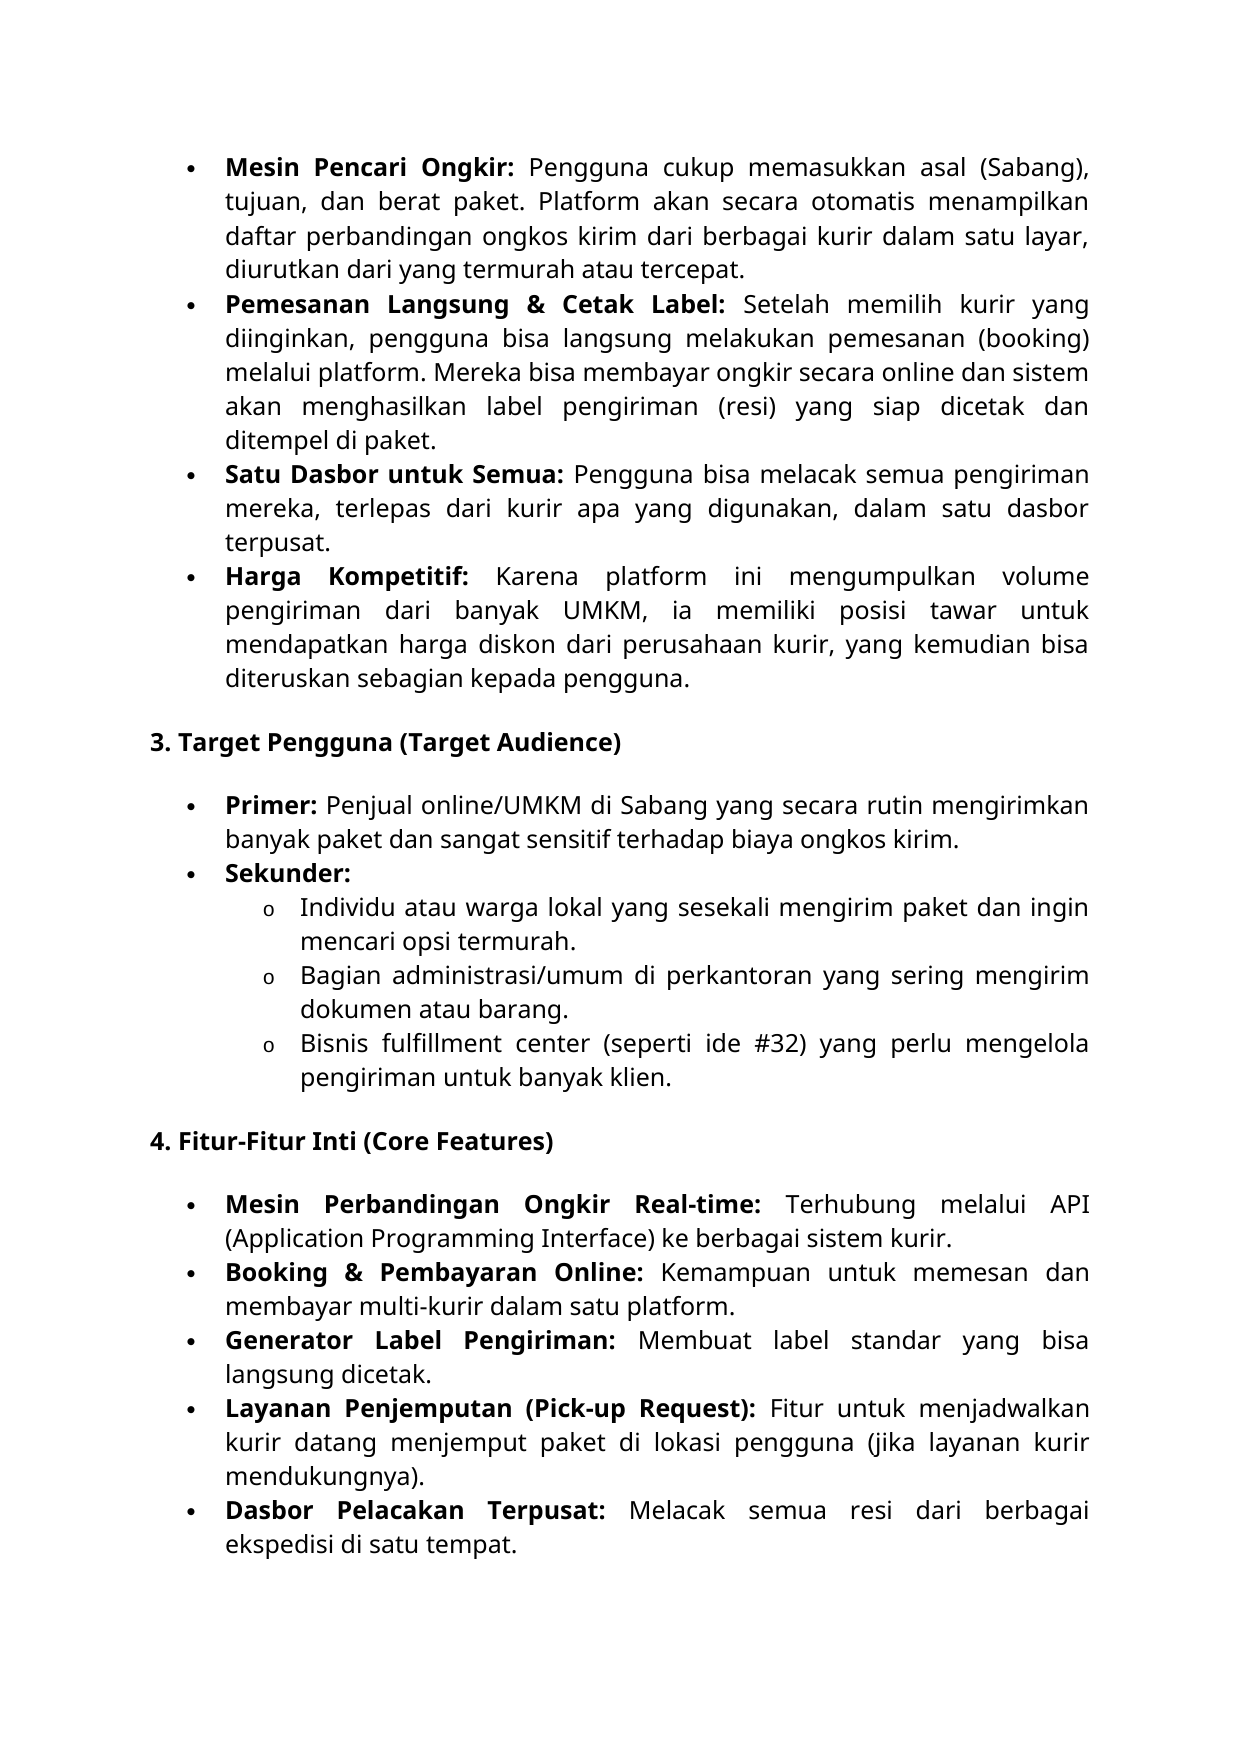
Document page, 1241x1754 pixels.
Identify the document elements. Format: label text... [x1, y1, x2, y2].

list Bagian administrasi/umum di perkantoran yang sering mengirim dokumen atau barang. [262, 958, 1090, 1026]
list Individu atau warga lokal yang sesekali mengirim paket dan ingin mencari opsi termurah. [262, 889, 1090, 958]
list Layanan Penjemputan (Pick-up Request): Fitur untuk menjadwalkan kurir datang menjemput paket di lokasi pengguna (jika layanan kurir mendukungnya). [187, 1391, 1090, 1493]
list Sekunder: [187, 856, 1090, 889]
list Pemesanan Langsung & Cetak Label: Setelah memilih kurir yang diinginkan, pengguna bisa langsung melakukan pemesanan (booking) melalui platform. Mereka bisa membayar ongkir secara online dan sistem akan menghasilkan label pengiriman (resi) yang siap dicetak dan ditempel di paket. [187, 286, 1090, 457]
text 3. Target Pengguna (Target Audience) [150, 724, 1090, 758]
list Mesin Perbandingan Ongkir Real-time: Terhubung melalui API (Application Programming Interface) ke berbagai sistem kurir. [187, 1186, 1090, 1254]
list Harga Kompetitif: Karena platform ini mengumpulkan volume pengiriman dari banyak UMKM, ia memiliki posisi tawar untuk mendapatkan harga diskon dari perusahaan kurir, yang kemudian bisa diteruskan sebagian kepada pengguna. [187, 559, 1090, 695]
list Generator Label Pengiriman: Membuat label standar yang bisa langsung dicetak. [187, 1323, 1090, 1391]
list Booking & Pembayaran Online: Kemampuan untuk memesan dan membayar multi-kurir dalam satu platform. [187, 1254, 1090, 1323]
list Primer: Penjual online/UMKM di Sabang yang secara rutin mengirimkan banyak paket dan sangat sensitif terhadap biaya ongkos kirim. [187, 787, 1090, 856]
list Dasbor Pelacakan Terpusat: Melacak semua resi dari berbagai ekspedisi di satu tempat. [187, 1493, 1090, 1561]
list Bisnis fulfillment center (seperti ide #32) yang perlu mengelola pengiriman untuk banyak klien. [262, 1026, 1090, 1094]
list Satu Dasbor untuk Semua: Pengguna bisa melacak semua pengiriman mereka, terlepas dari kurir apa yang digunakan, dalam satu dasbor terpusat. [187, 457, 1090, 559]
text 4. Fitur-Fitur Inti (Core Features) [150, 1123, 1090, 1157]
list Mesin Pencari Ongkir: Pengguna cukup memasukkan asal (Sabang), tujuan, dan berat paket. Platform akan secara otomatis menampilkan daftar perbandingan ongkos kirim dari berbagai kurir dalam satu layar, diurutkan dari yang termurah atau tercepat. [187, 150, 1090, 286]
